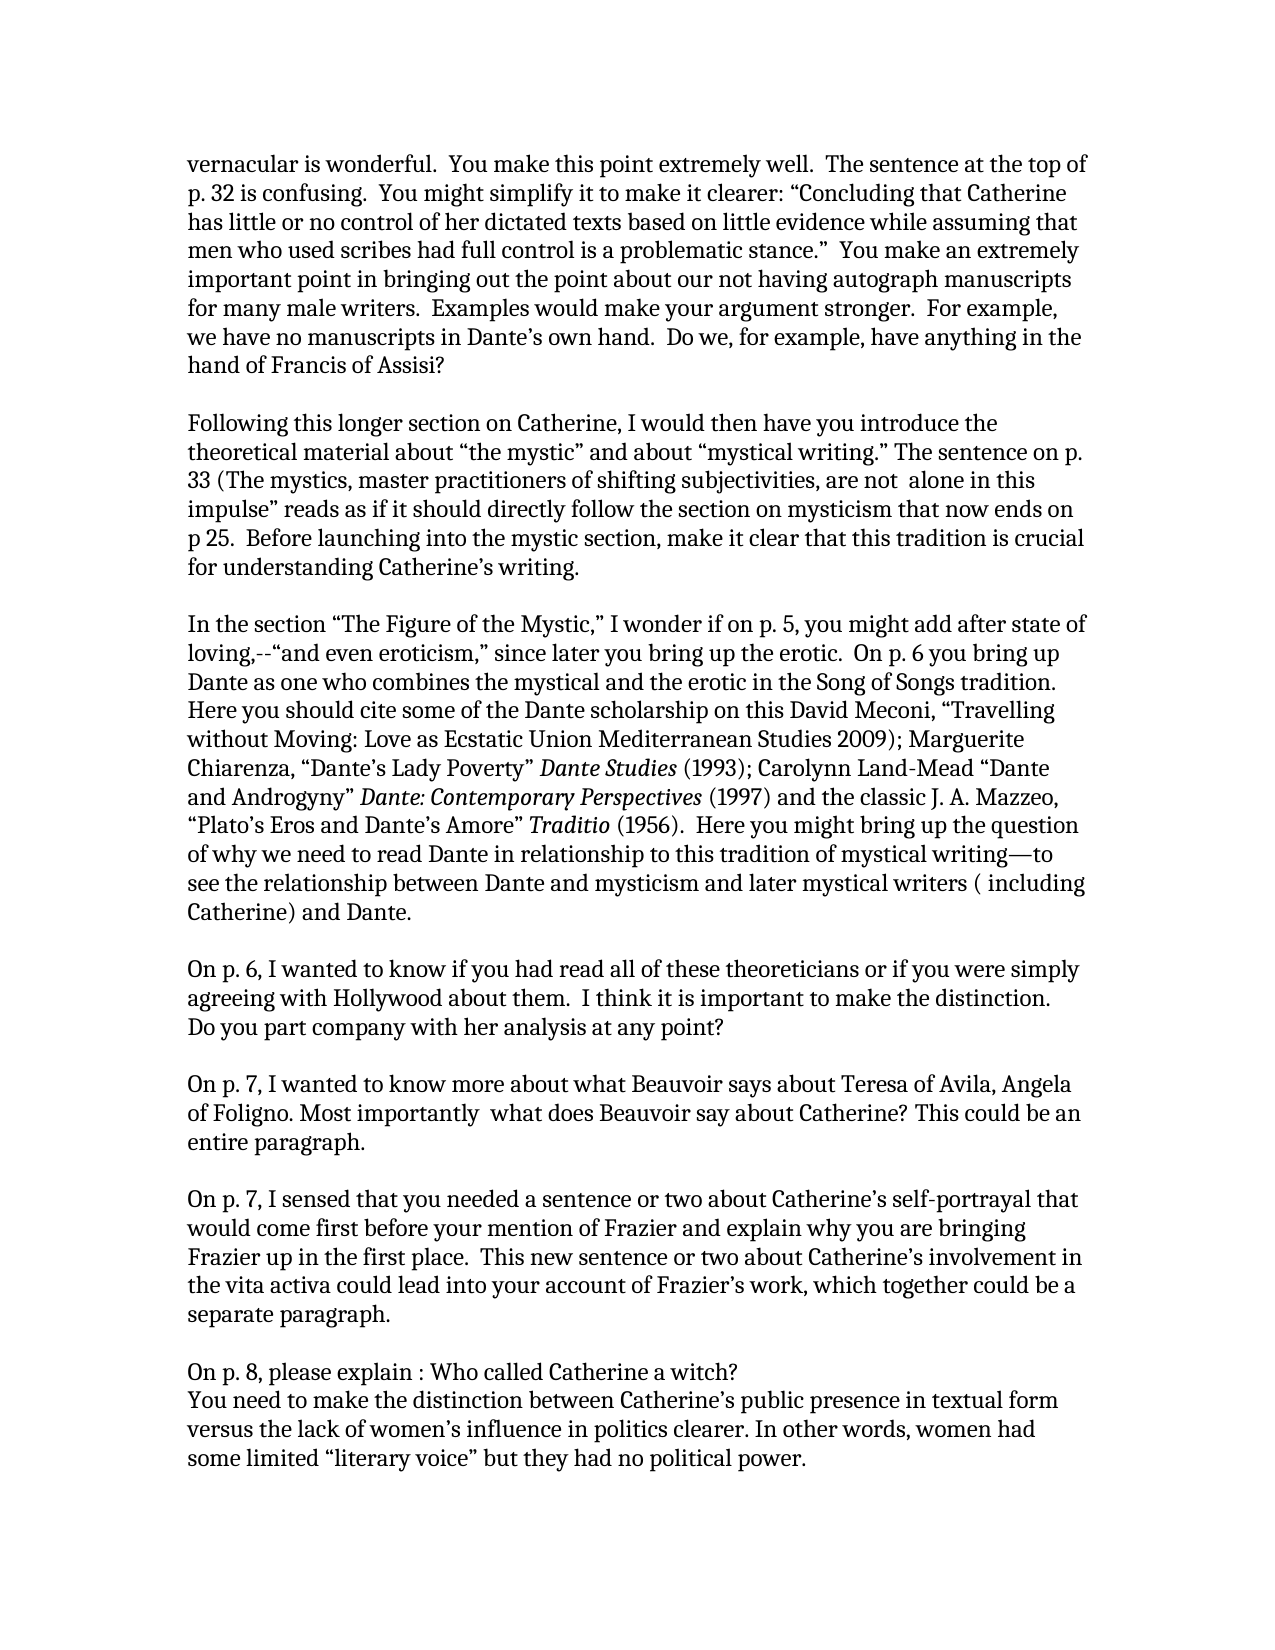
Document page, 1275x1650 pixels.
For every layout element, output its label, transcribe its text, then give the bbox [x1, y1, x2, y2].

text On p. 7, I sensed that you needed a sentence or two about Catherine’s self-portrayal that would come first before your mention of Frazier and explain why you are bringing Frazier up in the first place. This new sentence or two about Catherine’s involvement in the vita activa could lead into your account of Frazier’s work, which together could be a separate paragraph. [187, 1185, 1087, 1329]
text On p. 8, please explain : Who called Catherine a witch? [187, 1357, 1087, 1386]
text On p. 7, I wanted to know more about what Beauvoir says about Teresa of Avila, Angela of Foligno. Most importantly what does Beauvoir say about Catherine? This could be an entire paragraph. [187, 1070, 1087, 1156]
text On p. 6, I wanted to know if you had read all of these theoreticians or if you were simply agreeing with Hollywood about them. I think it is important to make the distinction. Do you part company with her analysis at any point? [187, 955, 1087, 1041]
text In the section “The Figure of the Mystic,” I wonder if on p. 5, you might add after state of loving,--“and even eroticism,” since later you bring up the erotic. On p. 6 you bring up Dante as one who combines the mystical and the erotic in the Song of Songs tradition. Here you should cite some of the Dante scholarship on this David Meconi, “Travelling without Moving: Love as Ecstatic Union Mediterranean Studies 2009); Marguerite Chiarenza, “Dante’s Lady Poverty” Dante Studies (1993); Carolynn Land-Mead “Dante and Androgyny” Dante: Contemporary Perspectives (1997) and the classic J. A. Mazzeo, “Plato’s Eros and Dante’s Amore” Traditio (1956). Here you might bring up the question of why we need to read Dante in relationship to this tradition of mystical writing—to see the relationship between Dante and mysticism and later mystical writers ( including Catherine) and Dante. [187, 610, 1087, 926]
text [187, 150, 1087, 380]
text You need to make the distinction between Catherine’s public presence in textual form versus the lack of women’s influence in politics clearer. In other words, women had some limited “literary voice” but they had no political power. [187, 1386, 1087, 1472]
text Following this longer section on Catherine, I would then have you introduce the theoretical material about “the mystic” and about “mystical writing.” The sentence on p. 33 (The mystics, master practitioners of shifting subjectivities, are not alone in this impulse” reads as if it should directly follow the section on mysticism that now ends on p 25. Before launching into the mystic section, make it clear that this tradition is crucial for understanding Catherine’s writing. [187, 409, 1087, 581]
